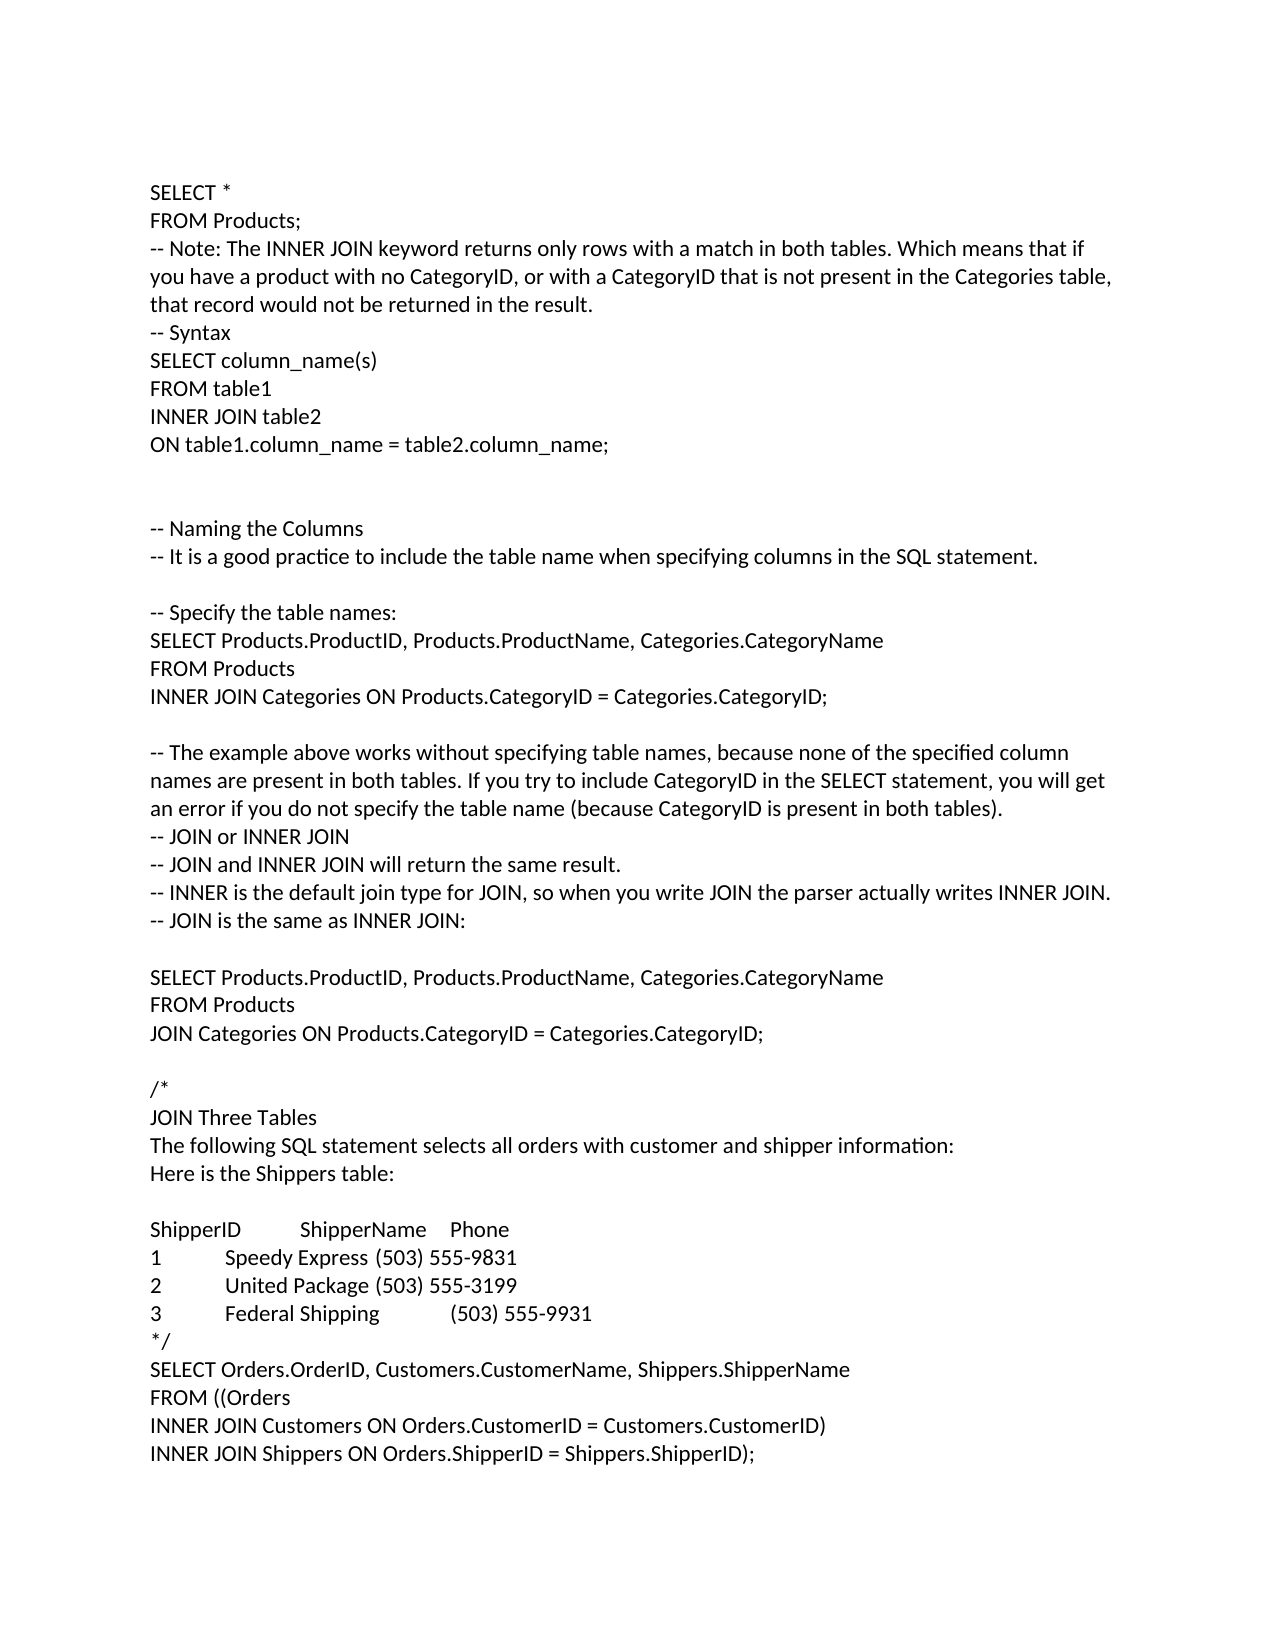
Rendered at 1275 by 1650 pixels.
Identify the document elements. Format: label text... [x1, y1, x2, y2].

text -- JOIN and INNER JOIN will return the same result. [150, 851, 1125, 878]
text SELECT Products.ProductID, Products.ProductName, Categories.CategoryName [150, 963, 1125, 991]
text SELECT Products.ProductID, Products.ProductName, Categories.CategoryName [150, 626, 1125, 654]
text -- Note: The INNER JOIN keyword returns only rows with a match in both tables. Which means that if you have a product with no CategoryID, or with a CategoryID that is not present in the Categories table, that record would not be returned in the result. [150, 234, 1125, 318]
text 3 Federal Shipping (503) 555-9931 [150, 1299, 1125, 1327]
text -- It is a good practice to include the table name when specifying columns in the SQL statement. [150, 542, 1125, 570]
text JOIN Three Tables [150, 1103, 1125, 1131]
text /* [150, 1075, 1125, 1103]
text FROM Products [150, 654, 1125, 682]
text -- JOIN is the same as INNER JOIN: [150, 907, 1125, 934]
text FROM Products [150, 991, 1125, 1019]
text -- The example above works without specifying table names, because none of the specified column names are present in both tables. If you try to include CategoryID in the SELECT statement, you will get an error if you do not specify the table name (because CategoryID is present in both tables). [150, 738, 1125, 822]
text INNER JOIN Customers ON Orders.CustomerID = Customers.CustomerID) [150, 1411, 1125, 1439]
text -- Specify the table names: [150, 598, 1125, 626]
text JOIN Categories ON Products.CategoryID = Categories.CategoryID; [150, 1019, 1125, 1047]
text ON table1.column_name = table2.column_name; [150, 430, 1125, 458]
text INNER JOIN Categories ON Products.CategoryID = Categories.CategoryID; [150, 682, 1125, 710]
text The following SQL statement selects all orders with customer and shipper information: [150, 1131, 1125, 1159]
text ShipperID ShipperName Phone [150, 1215, 1125, 1243]
text SELECT column_name(s) [150, 346, 1125, 374]
text SELECT Orders.OrderID, Customers.CustomerName, Shippers.ShipperName [150, 1355, 1125, 1383]
text Here is the Shippers table: [150, 1159, 1125, 1187]
text -- INNER is the default join type for JOIN, so when you write JOIN the parser actually writes INNER JOIN. [150, 878, 1125, 907]
text INNER JOIN Shippers ON Orders.ShipperID = Shippers.ShipperID); [150, 1439, 1125, 1467]
text */ [150, 1327, 1125, 1355]
text SELECT * [150, 178, 1125, 206]
text FROM table1 [150, 374, 1125, 402]
text FROM ((Orders [150, 1383, 1125, 1411]
text INNER JOIN table2 [150, 402, 1125, 430]
text -- Syntax [150, 318, 1125, 346]
text 2 United Package (503) 555-3199 [150, 1271, 1125, 1299]
text -- JOIN or INNER JOIN [150, 822, 1125, 851]
text FROM Products; [150, 206, 1125, 234]
text 1 Speedy Express (503) 555-9831 [150, 1243, 1125, 1271]
text -- Naming the Columns [150, 514, 1125, 542]
